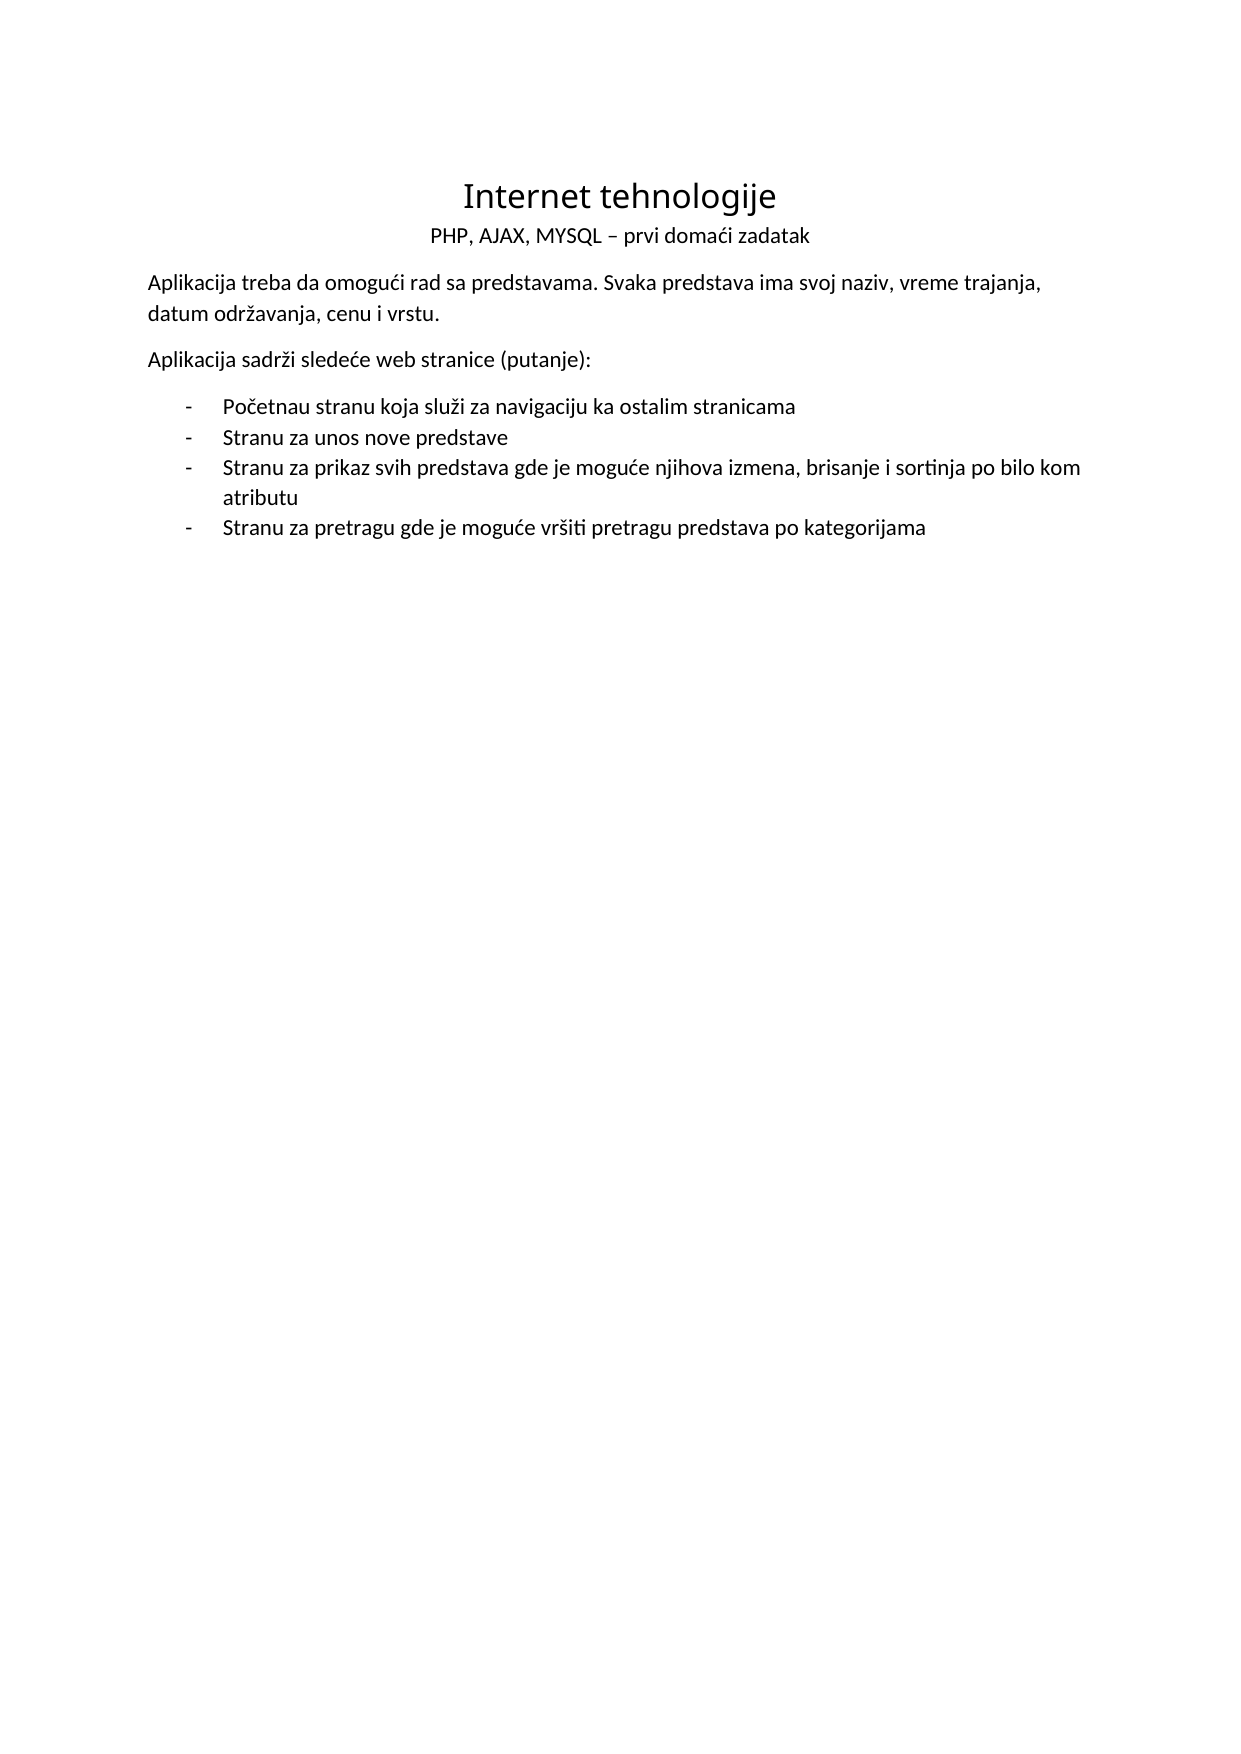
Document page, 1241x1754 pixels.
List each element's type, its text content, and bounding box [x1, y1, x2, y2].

list Stranu za pretragu gde je moguće vršiti pretragu predstava po kategorijama [185, 513, 1093, 541]
text PHP, AJAX, MYSQL – prvi domaći zadatak [148, 222, 1093, 249]
text Aplikacija treba da omogući rad sa predstavama. Svaka predstava ima svoj naziv, vreme trajanja, datum održavanja, cenu i vrstu. [148, 268, 1093, 327]
text Aplikacija sadrži sledeće web stranice (putanje): [148, 346, 1093, 373]
subtitle Internet tehnologije [148, 173, 1093, 218]
list Stranu za unos nove predstave [185, 423, 1093, 451]
list Početnau stranu koja služi za navigaciju ka ostalim stranicama [185, 392, 1093, 420]
list Stranu za prikaz svih predstava gde je moguće njihova izmena, brisanje i sortinja po bilo kom atributu [185, 453, 1093, 511]
